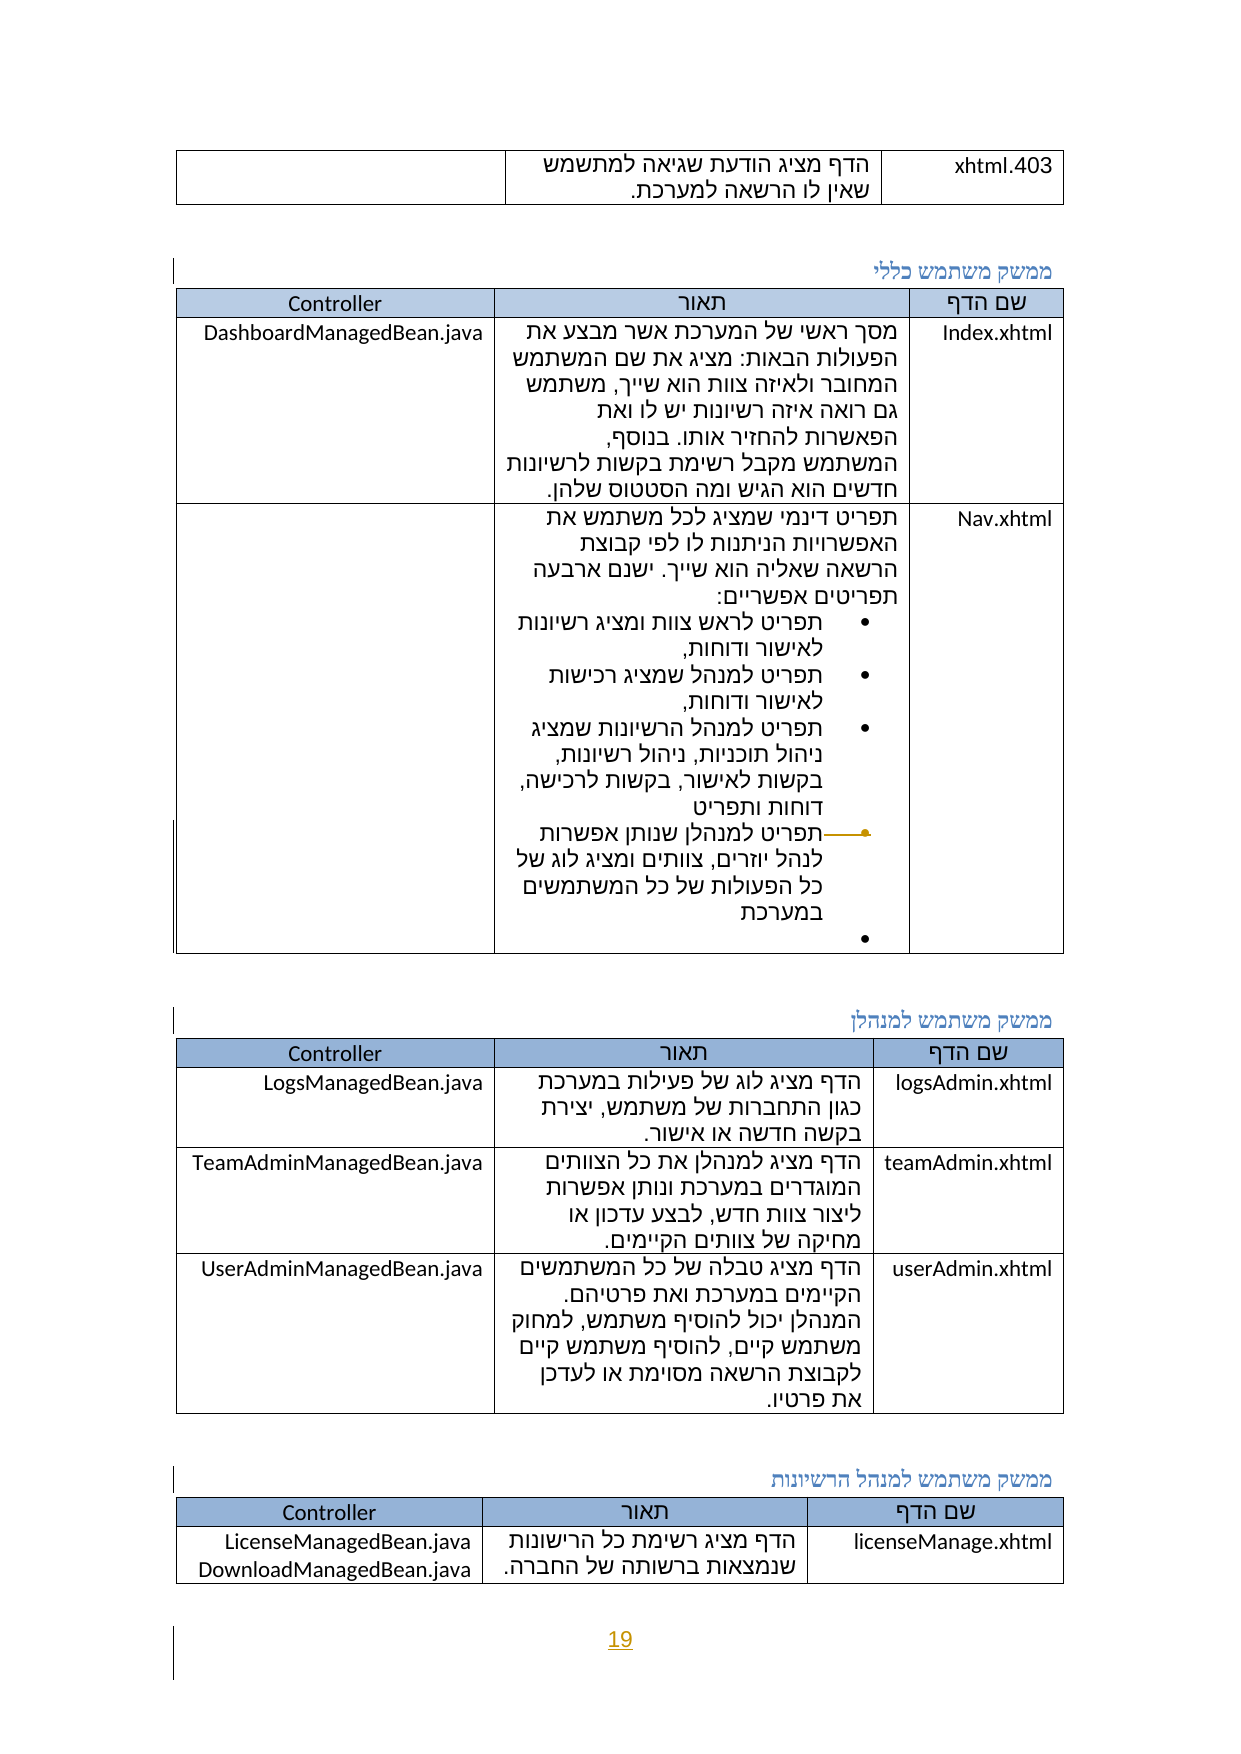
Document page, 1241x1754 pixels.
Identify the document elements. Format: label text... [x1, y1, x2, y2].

subtitle ממשק משתמש למנהלן [187, 1007, 1053, 1034]
table_header Controller [177, 289, 494, 317]
subtitle ממשק משתמש כללי [187, 258, 1053, 284]
subtitle ממשק משתמש למנהל הרשיונות [187, 1466, 1053, 1493]
table_cell TeamAdminManagedBean.java [177, 1148, 494, 1253]
table_cell userAdmin.xhtml [874, 1254, 1063, 1412]
table_cell הדף מציג הודעת שגיאה למתשמש שאין לו הרשאה למערכת. [506, 151, 881, 204]
table_cell תפריט דינמי שמציג לכל משתמש את האפשרויות הניתנות לו לפי קבוצת הרשאה שאליה הוא שייך. ישנם ארבעה תפריטים אפשריים: תפריט לראש צוות ומציג רשיונות לאישור ודוחות, תפריט למנהל שמציג רכישות לאישור ודוחות, תפריט למנהל הרשיונות שמציג ניהול תוכניות, ניהול רשיונות, בקשות לאישור, בקשות לרכישה, דוחות ותפריט תפריט למנהלן שנותן אפשרות לנהל יוזרים, צוותים ומציג לוג של כל הפעולות של כל המשתמשים במערכת [495, 504, 909, 953]
table_cell teamAdmin.xhtml [874, 1148, 1063, 1253]
table_cell DashboardManagedBean.java [177, 318, 494, 503]
table_cell מסך ראשי של המערכת אשר מבצע את הפעולות הבאות: מציג את שם המשתמש המחובר ולאיזה צוות הוא שייך, משתמש גם רואה איזה רשיונות יש לו ואת הפאשרות להחזיר אותו. בנוסף, המשתמש מקבל רשימת בקשות לרשיונות חדשים הוא הגיש ומה הסטטוס שלהן. [495, 318, 909, 503]
table_cell [177, 151, 505, 204]
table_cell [483, 1527, 807, 1583]
table_cell LogsManagedBean.java [177, 1068, 494, 1147]
table_header תאור [495, 289, 909, 317]
table_cell licenseManage.xhtml [808, 1527, 1063, 1583]
table_header תאור [483, 1498, 807, 1526]
table_cell הדף מציג טבלה של כל המשתמשים הקיימים במערכת ואת פרטיהם. המנהלן יכול להוסיף משתמש, למחוק משתמש קיים, להוסיף משתמש קיים לקבוצת הרשאה מסוימת או לעדכן את פרטיו. [495, 1254, 873, 1412]
table_cell 403.xhtml [882, 151, 1063, 204]
table_header Controller [177, 1498, 482, 1526]
table_cell הדף מציג למנהלן את כל הצוותים המוגדרים במערכת ונותן אפשרות ליצור צוות חדש, לבצע עדכון או מחיקה של צוותים הקיימים. [495, 1148, 873, 1253]
table_header תאור [495, 1039, 873, 1067]
table_header שם הדף [874, 1039, 1063, 1067]
table_cell UserAdminManagedBean.java [177, 1254, 494, 1412]
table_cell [177, 1527, 482, 1583]
table_header שם הדף [910, 289, 1063, 317]
table_cell Index.xhtml [910, 318, 1063, 503]
table_cell Nav.xhtml [910, 504, 1063, 953]
table_header שם הדף [808, 1498, 1063, 1526]
table_cell [177, 504, 494, 953]
table_cell logsAdmin.xhtml [874, 1068, 1063, 1147]
table_cell הדף מציג לוג של פעילות במערכת כגון התחברות של משתמש, יצירת בקשה חדשה או אישור. [495, 1068, 873, 1147]
table_header Controller [177, 1039, 494, 1067]
